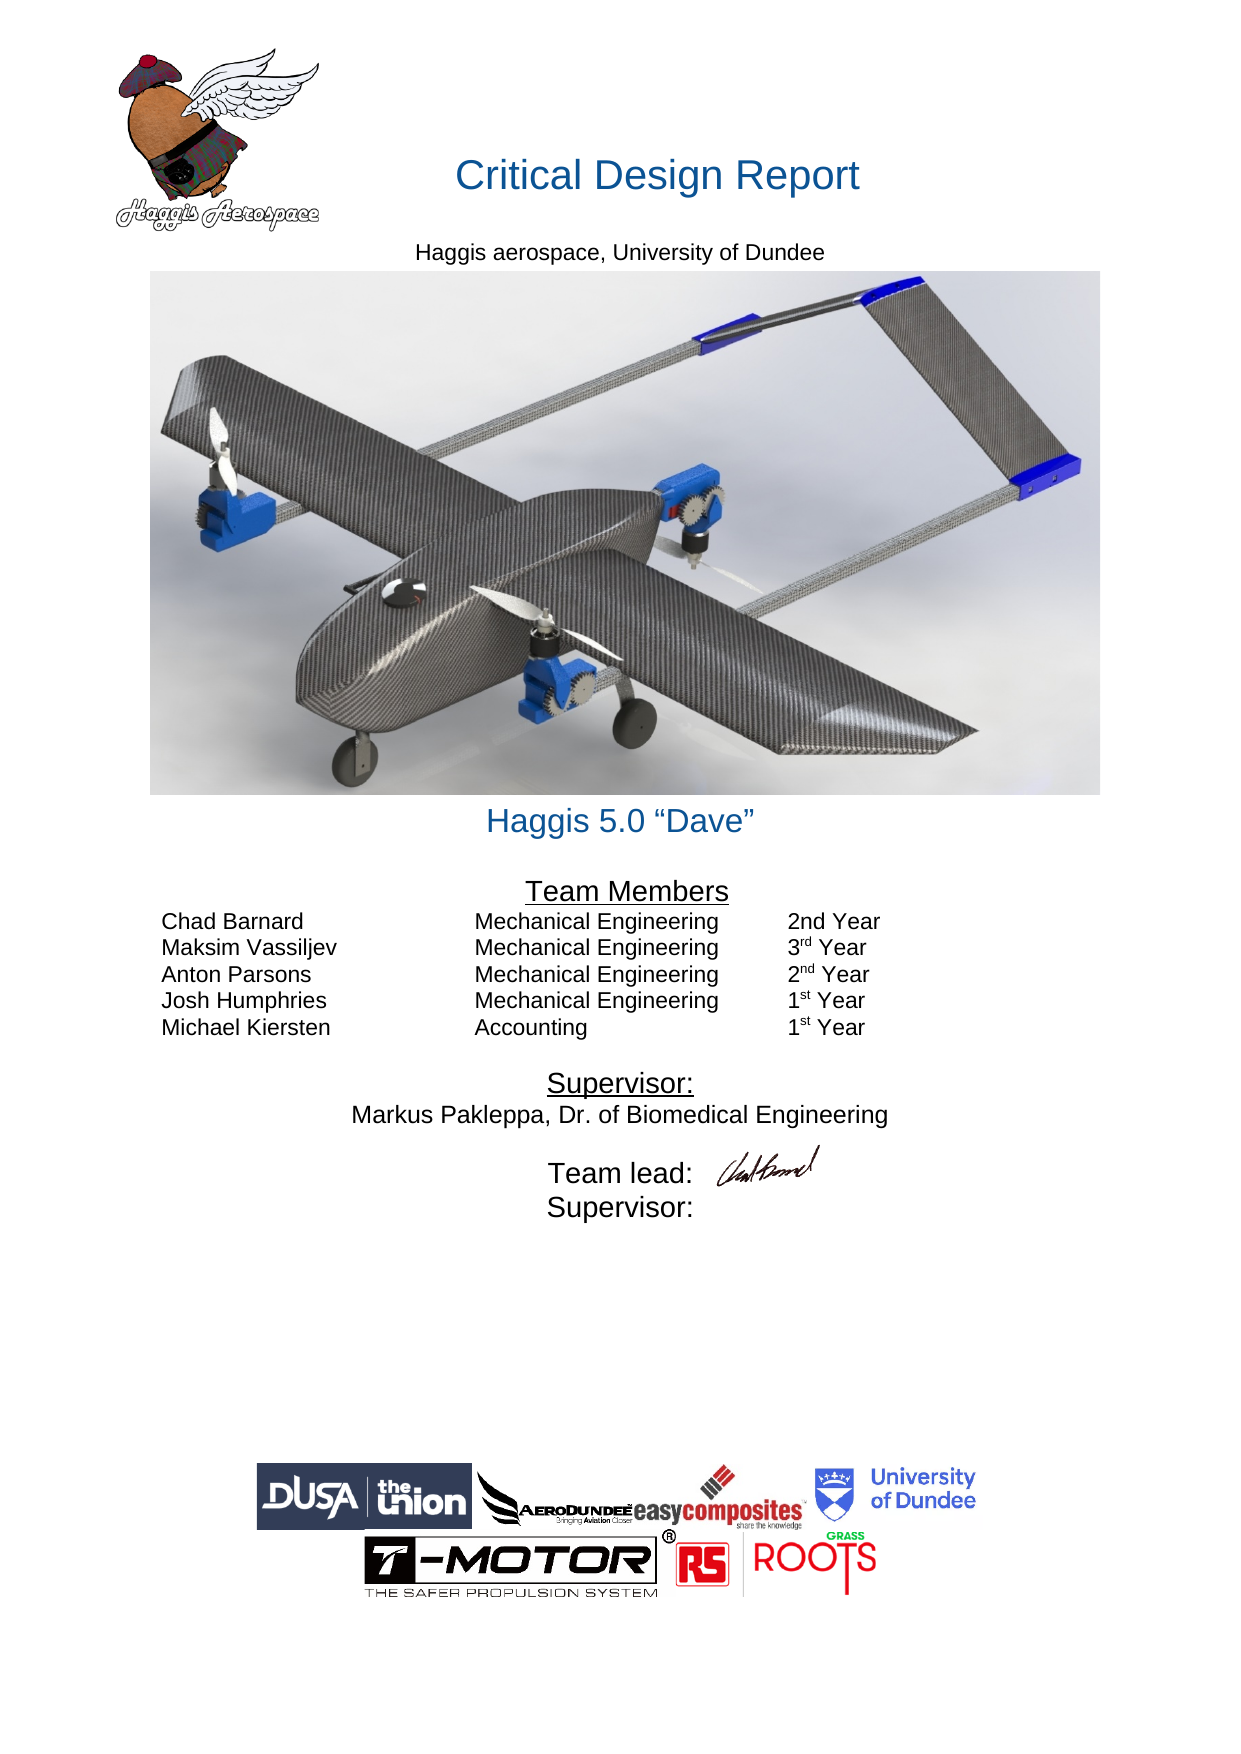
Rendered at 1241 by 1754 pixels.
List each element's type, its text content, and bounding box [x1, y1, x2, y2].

table_cell Maksim Vassiljev [150, 934, 463, 961]
table_cell 2nd Year [776, 961, 1089, 987]
text Supervisor: [150, 1066, 1090, 1100]
table_cell Mechanical Engineering [463, 934, 776, 961]
table_header 2nd Year [776, 908, 1089, 934]
table_header Mechanical Engineering [463, 908, 776, 934]
text Supervisor: [150, 1190, 1090, 1223]
text Critical Design Report [150, 150, 1090, 198]
table_cell Mechanical Engineering [463, 987, 776, 1013]
table_cell 1st Year [776, 1014, 1089, 1040]
table_cell Accounting [463, 1014, 776, 1040]
text Haggis aerospace, University of Dundee [150, 238, 1090, 265]
table_cell Michael Kiersten [150, 1014, 463, 1040]
text Markus Pakleppa, Dr. of Biomedical Engineering [150, 1100, 1090, 1156]
table_cell Mechanical Engineering [463, 961, 776, 987]
text Team Members [450, 874, 1090, 908]
table_cell Anton Parsons [150, 961, 463, 987]
picture [150, 271, 1100, 795]
table_cell 1st Year [776, 987, 1089, 1013]
picture [97, 42, 334, 237]
text Team lead: [150, 1156, 1090, 1190]
picture [256, 1458, 984, 1597]
table_cell Josh Humphries [150, 987, 463, 1013]
table_cell 3rd Year [776, 934, 1089, 961]
table_header Chad Barnard [150, 908, 463, 934]
text Haggis 5.0 “Dave” [150, 801, 1090, 839]
